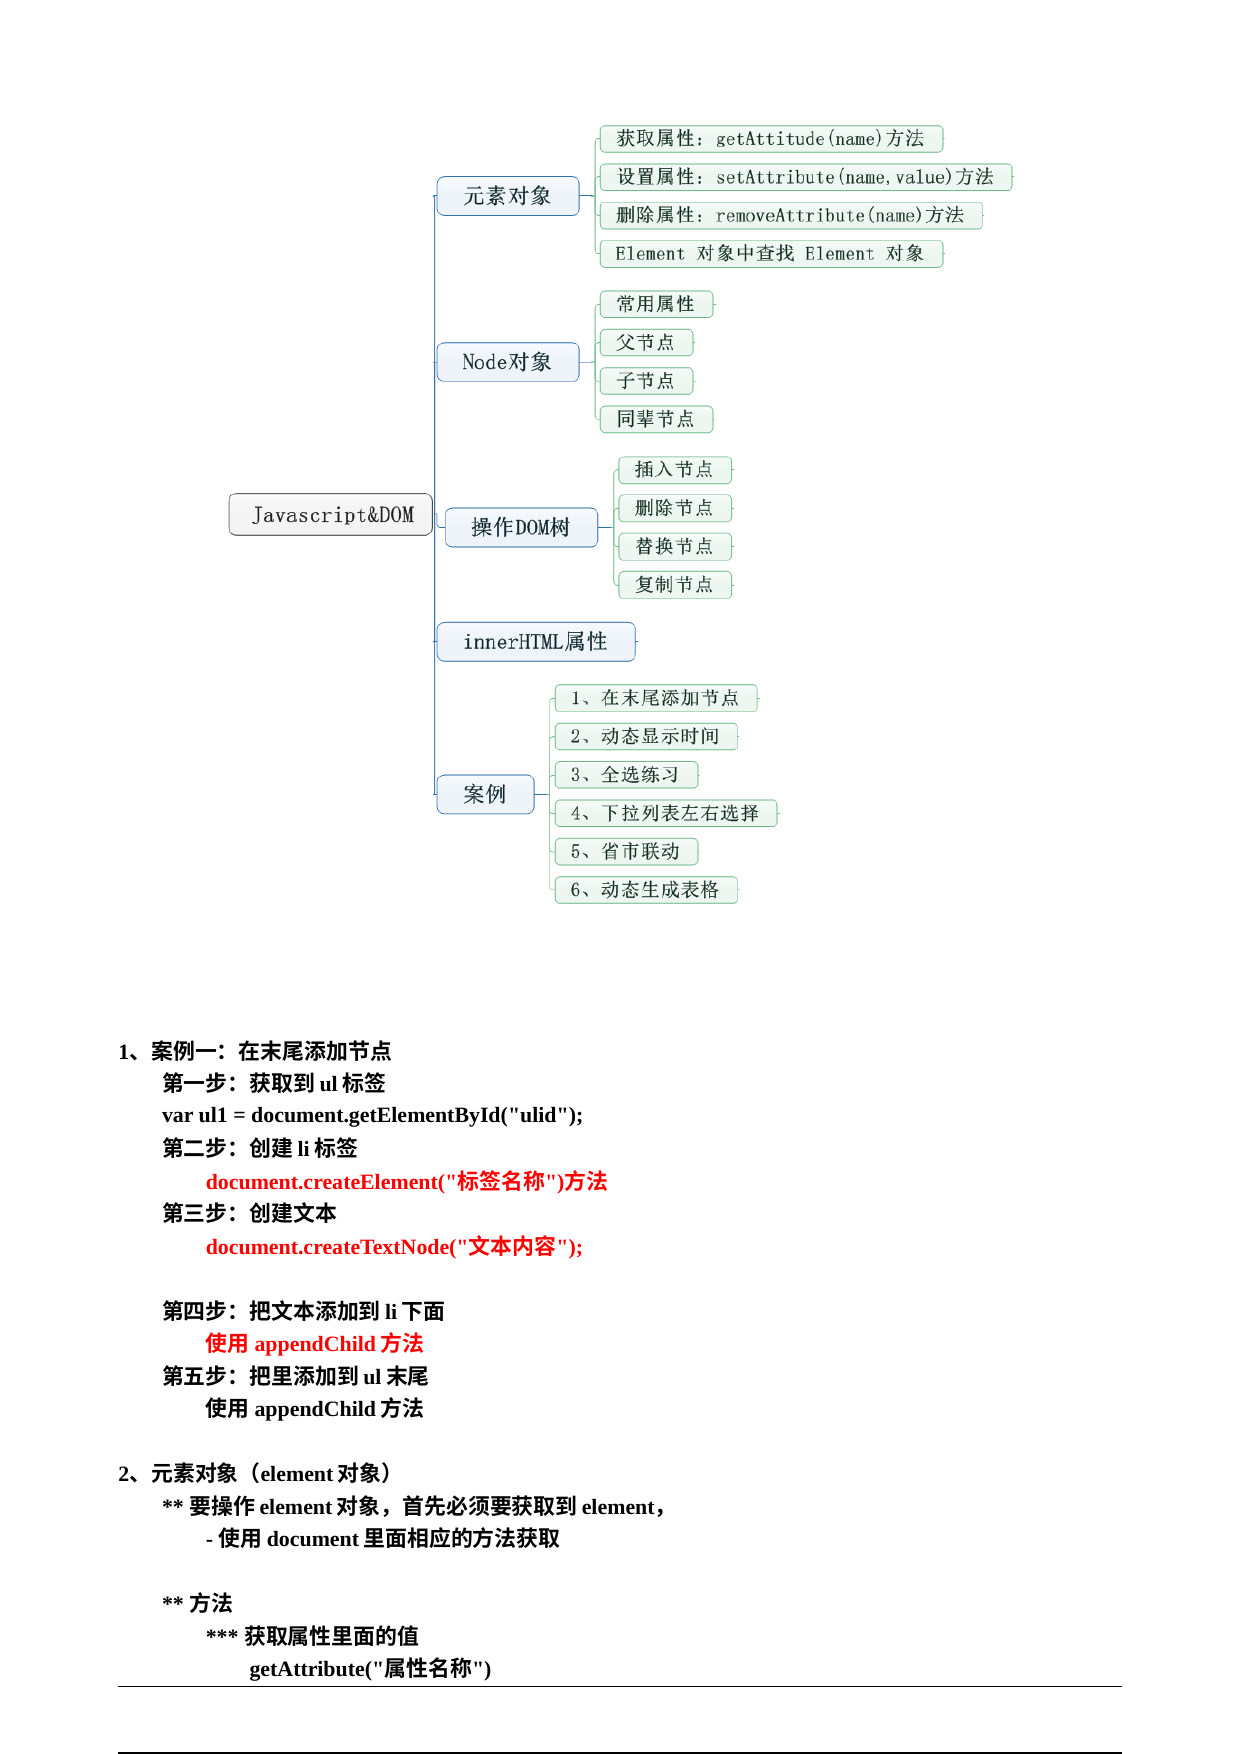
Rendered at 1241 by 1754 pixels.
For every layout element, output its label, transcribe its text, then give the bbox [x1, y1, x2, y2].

text 1、案例一：在末尾添加节点 [118, 1033, 1122, 1066]
picture [192, 91, 1048, 937]
text 第一步：获取到ul标签 [118, 1066, 1122, 1098]
text document.createTextNode("文本内容"); [118, 1228, 1122, 1261]
text 使用 appendChild方法 [118, 1326, 1122, 1358]
text 第五步：把里添加到ul末尾 [118, 1358, 1122, 1391]
text 使用 appendChild方法 [118, 1391, 1122, 1423]
text document.createElement("标签名称")方法 [118, 1163, 1122, 1196]
text 第二步：创建li标签 [118, 1131, 1122, 1163]
text ** 方法 [118, 1586, 1122, 1618]
text 第三步：创建文本 [118, 1196, 1122, 1228]
text 2、元素对象（element对象） [118, 1456, 1122, 1488]
text 第四步：把文本添加到li下面 [118, 1293, 1122, 1326]
text - 使用document里面相应的方法获取 [118, 1521, 1122, 1553]
text *** 获取属性里面的值 [118, 1618, 1122, 1651]
text ** 要操作element对象，首先必须要获取到element， [118, 1488, 1122, 1521]
text getAttribute("属性名称") [118, 1651, 1122, 1683]
text var ul1 = document.getElementById("ulid"); [118, 1098, 1122, 1131]
